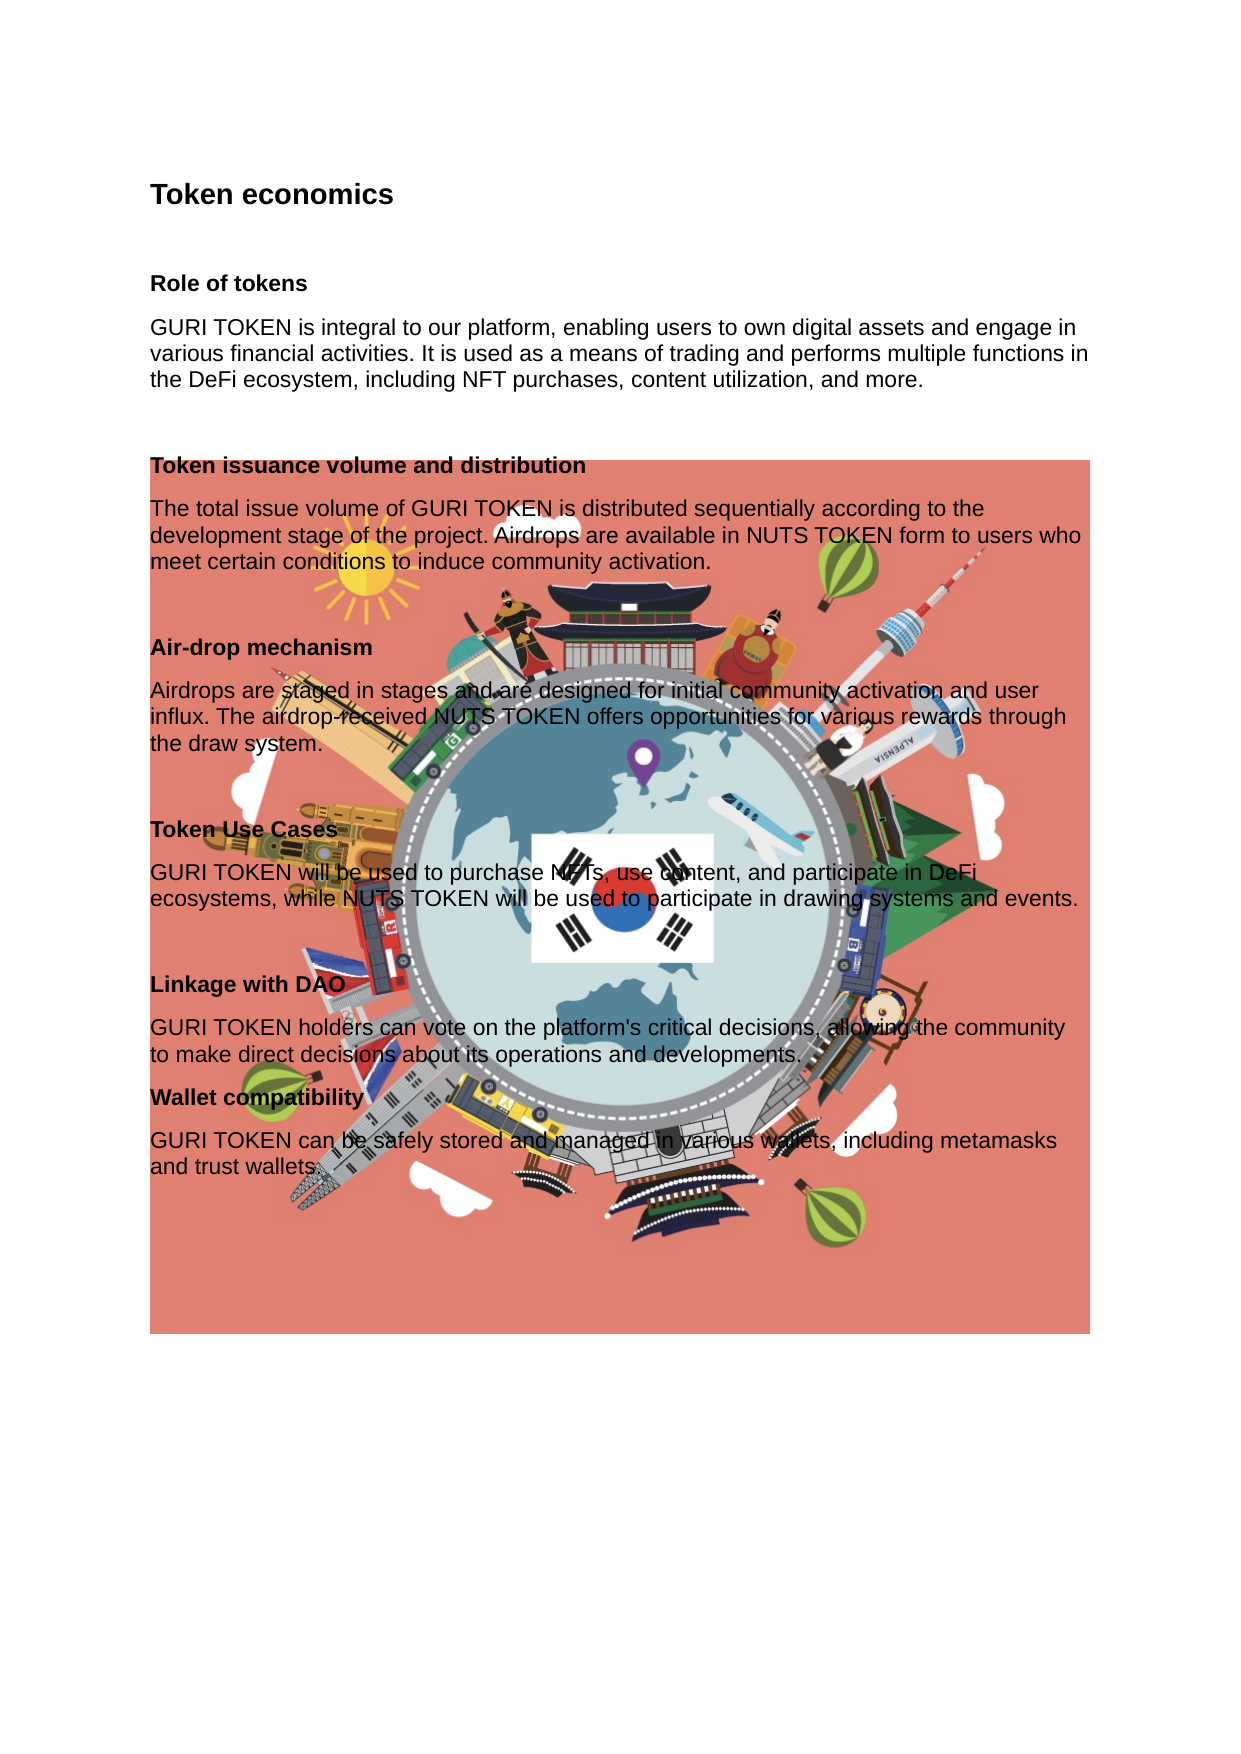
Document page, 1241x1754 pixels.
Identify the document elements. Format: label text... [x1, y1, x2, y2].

text Linkage with DAO [150, 971, 1090, 997]
text Air-drop mechanism [150, 634, 1090, 660]
text GURI TOKEN can be safely stored and managed in various wallets, including metamasks and trust wallets. [150, 1127, 1090, 1179]
text Token issuance volume and distribution [150, 452, 1090, 478]
text GURI TOKEN holders can vote on the platform's critical decisions, allowing the community to make direct decisions about its operations and developments. [150, 1014, 1090, 1067]
picture [150, 460, 1091, 1334]
text Token economics [150, 177, 1090, 211]
text GURI TOKEN is integral to our platform, enabling users to own digital assets and engage in various financial activities. It is used as a means of trading and performs multiple functions in the DeFi ecosystem, including NFT purchases, content utilization, and more. [150, 313, 1090, 392]
text Token Use Cases [150, 816, 1090, 842]
text Role of tokens [150, 270, 1090, 297]
text Airdrops are staged in stages and are designed for initial community activation and user influx. The airdrop-received NUTS TOKEN offers opportunities for various rewards through the draw system. [150, 677, 1090, 756]
text Wallet compatibility [150, 1083, 1090, 1110]
text GURI TOKEN will be used to purchase NFTs, use content, and participate in DeFi ecosystems, while NUTS TOKEN will be used to participate in drawing systems and events. [150, 859, 1090, 911]
text The total issue volume of GURI TOKEN is distributed sequentially according to the development stage of the project. Airdrops are available in NUTS TOKEN form to users who meet certain conditions to induce community activation. [150, 495, 1090, 574]
